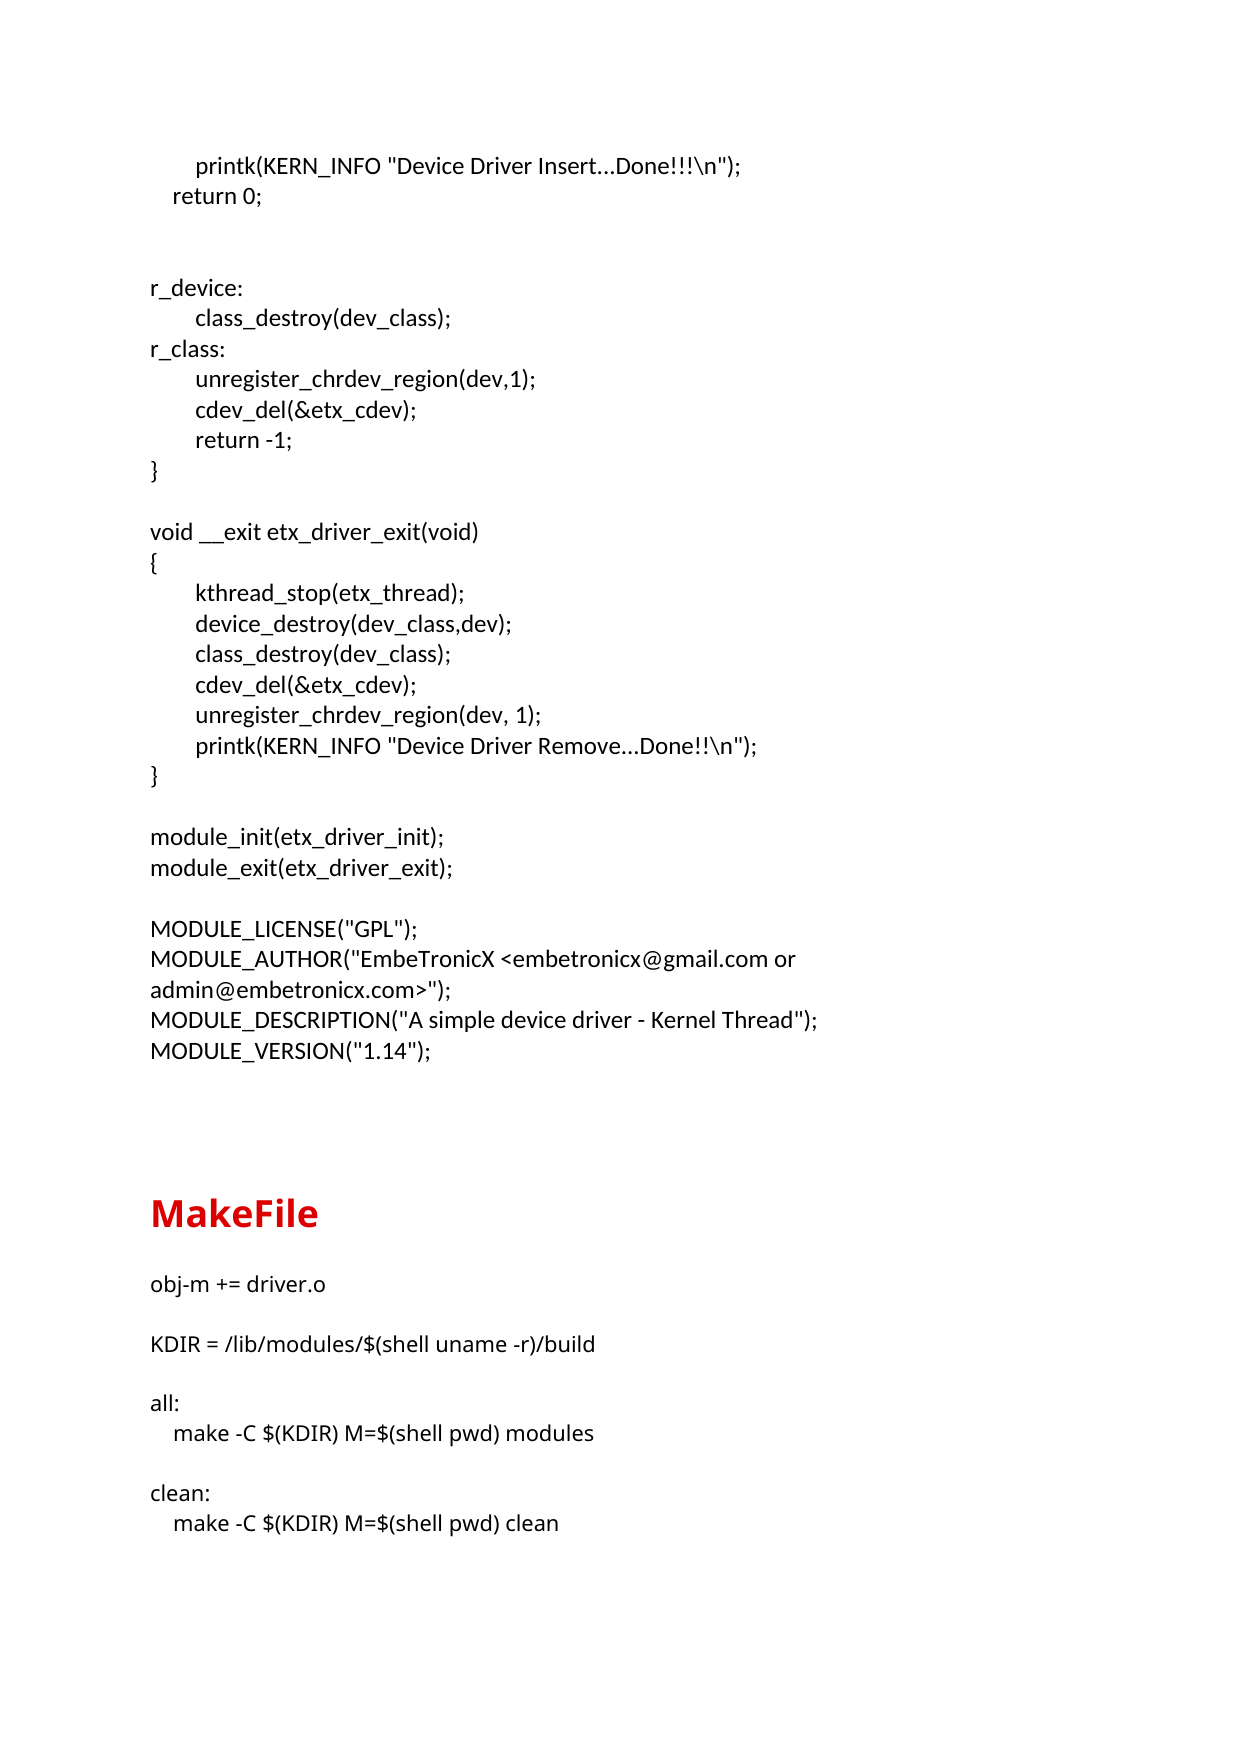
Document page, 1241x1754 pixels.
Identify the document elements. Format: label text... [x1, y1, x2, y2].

text KDIR = /lib/modules/$(shell uname -r)/build [150, 1329, 1090, 1359]
text MODULE_VERSION("1.14"); [150, 1035, 1090, 1066]
text unregister_chrdev_region(dev,1); [150, 364, 1090, 394]
text r_class: [150, 333, 1090, 364]
text { [150, 547, 1090, 577]
text obj-m += driver.o [150, 1269, 1090, 1299]
text module_init(etx_driver_init); [150, 821, 1090, 852]
text clean: [150, 1478, 1090, 1508]
text make -C $(KDIR) M=$(shell pwd) clean [150, 1508, 1090, 1537]
text kthread_stop(etx_thread); [150, 577, 1090, 608]
text all: [150, 1388, 1090, 1418]
text } [150, 455, 1090, 486]
text MODULE_DESCRIPTION("A simple device driver - Kernel Thread"); [150, 1004, 1090, 1035]
text cdev_del(&etx_cdev); [150, 394, 1090, 425]
text class_destroy(dev_class); [150, 303, 1090, 333]
text r_device: [150, 272, 1090, 303]
text make -C $(KDIR) M=$(shell pwd) modules [150, 1418, 1090, 1448]
text printk(KERN_INFO "Device Driver Insert...Done!!!\n"); [150, 150, 1090, 181]
text cdev_del(&etx_cdev); [150, 669, 1090, 699]
text unregister_chrdev_region(dev, 1); [150, 699, 1090, 730]
text module_exit(etx_driver_exit); [150, 852, 1090, 882]
text MODULE_LICENSE("GPL"); [150, 913, 1090, 943]
subtitle MakeFile [150, 1188, 1090, 1239]
text return 0; [150, 181, 1090, 211]
text printk(KERN_INFO "Device Driver Remove...Done!!\n"); [150, 730, 1090, 760]
text return -1; [150, 425, 1090, 455]
text class_destroy(dev_class); [150, 638, 1090, 669]
text device_destroy(dev_class,dev); [150, 608, 1090, 638]
text } [150, 760, 1090, 791]
text void __exit etx_driver_exit(void) [150, 516, 1090, 547]
text MODULE_AUTHOR("EmbeTronicX <embetronicx@gmail.com or admin@embetronicx.com>"); [150, 943, 1090, 1004]
